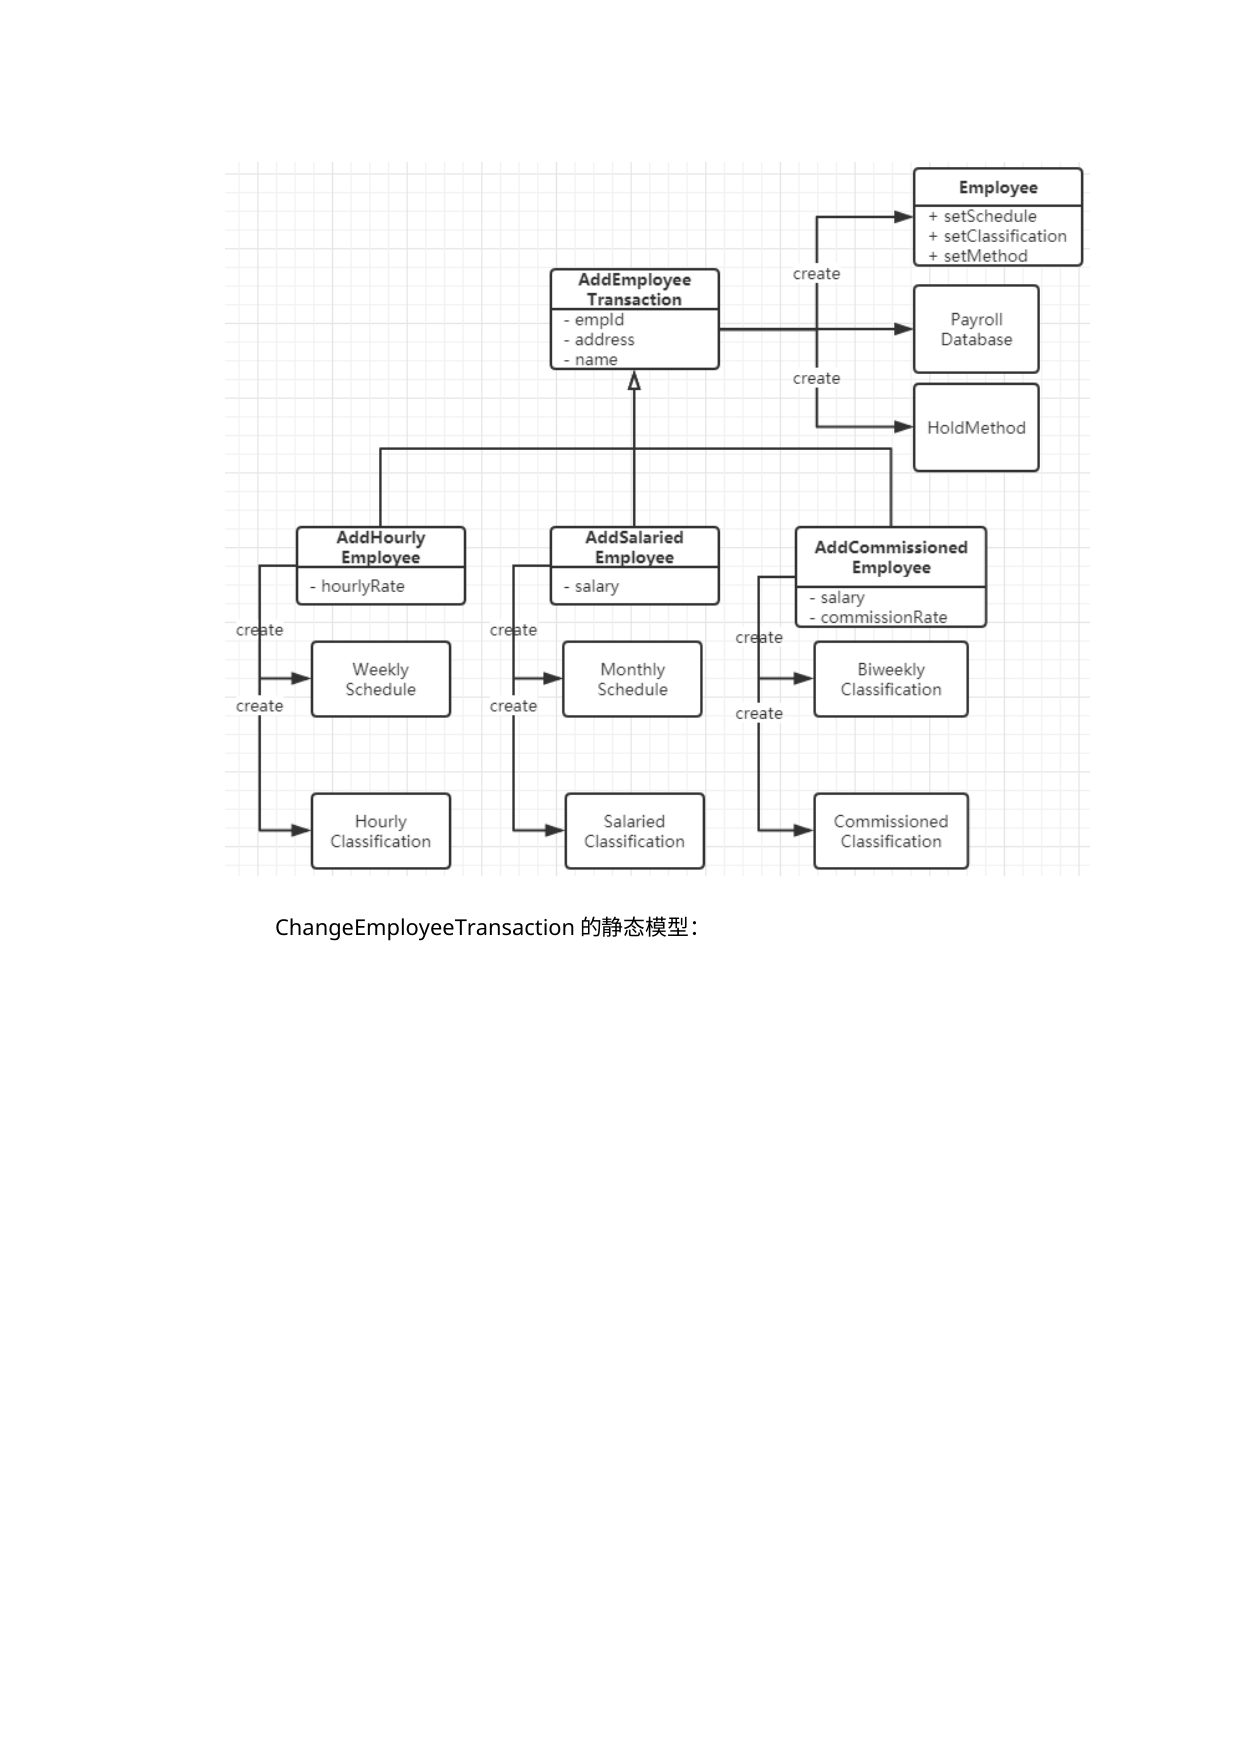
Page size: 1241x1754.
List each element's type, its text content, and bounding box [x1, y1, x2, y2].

picture [225, 162, 1091, 876]
text ChangeEmployeeTransaction的静态模型： [187, 909, 1053, 942]
